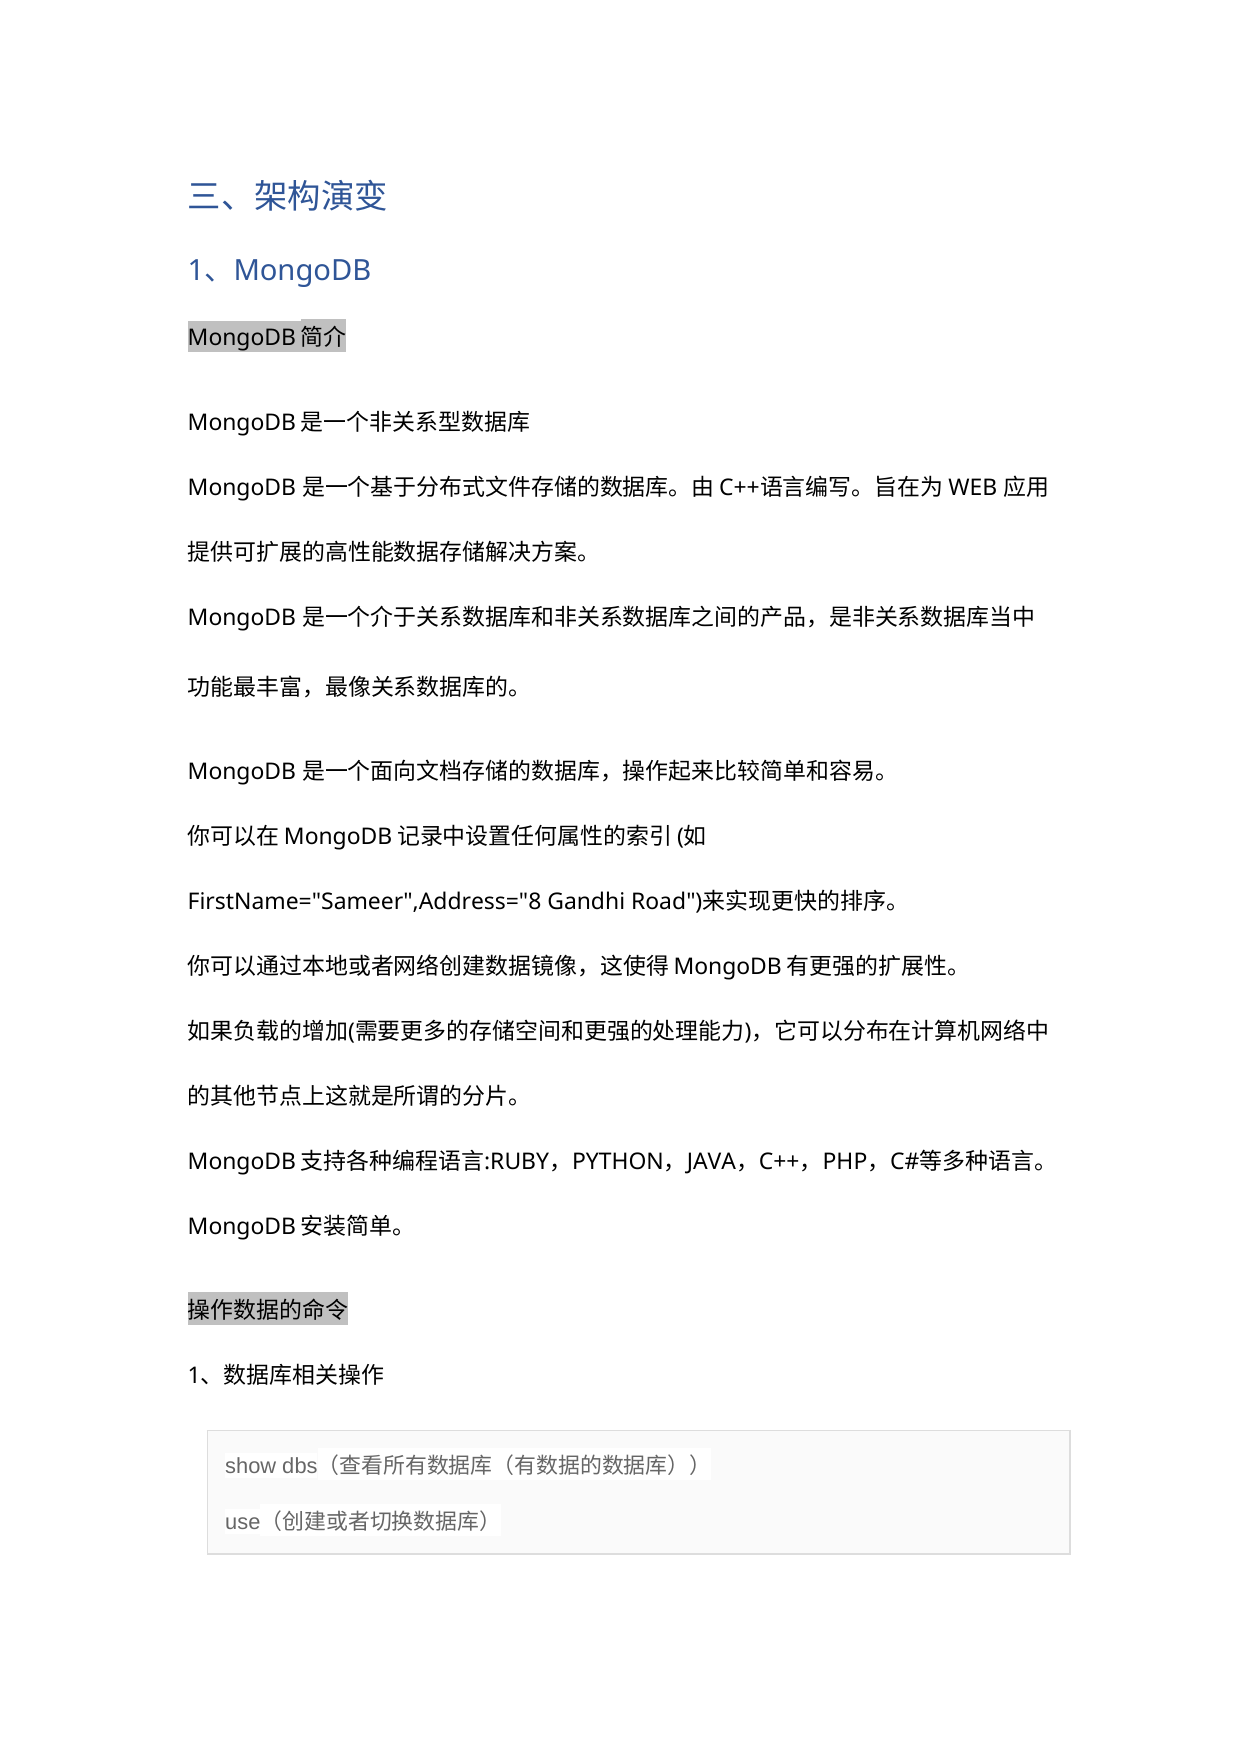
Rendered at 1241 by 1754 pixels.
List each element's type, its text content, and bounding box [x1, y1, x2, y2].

text MongoDB 是一个介于关系数据库和非关系数据库之间的产品，是非关系数据库当中功能最丰富，最像关系数据库的。 [187, 583, 1053, 718]
text MongoDB安装简单。 [187, 1192, 1053, 1257]
text MongoDB 是一个基于分布式文件存储的数据库。由C++语言编写。旨在为 WEB 应用提供可扩展的高性能数据存储解决方案。 [187, 453, 1053, 583]
text 你可以在MongoDB记录中设置任何属性的索引 (如FirstName="Sameer",Address="8 Gandhi Road")来实现更快的排序。 [187, 802, 1053, 932]
text 1、数据库相关操作 [187, 1341, 1053, 1406]
text 你可以通过本地或者网络创建数据镜像，这使得MongoDB有更强的扩展性。 [187, 932, 1053, 997]
text show dbs（查看所有数据库（有数据的数据库）） [208, 1431, 1069, 1480]
text MongoDB 是一个面向文档存储的数据库，操作起来比较简单和容易。 [187, 737, 1053, 802]
subtitle 1、MongoDB [187, 235, 1053, 300]
subtitle 三、架构演变 [187, 162, 1053, 227]
text use（创建或者切换数据库） [208, 1486, 1069, 1553]
text 如果负载的增加(需要更多的存储空间和更强的处理能力)，它可以分布在计算机网络中的其他节点上这就是所谓的分片。 [187, 997, 1053, 1127]
text MongoDB是一个非关系型数据库 [187, 388, 1053, 453]
text MongoDB支持各种编程语言:RUBY，PYTHON，JAVA，C++，PHP，C#等多种语言。 [187, 1127, 1053, 1192]
text 操作数据的命令 [187, 1276, 1053, 1341]
text MongoDB简介 [187, 303, 1053, 368]
